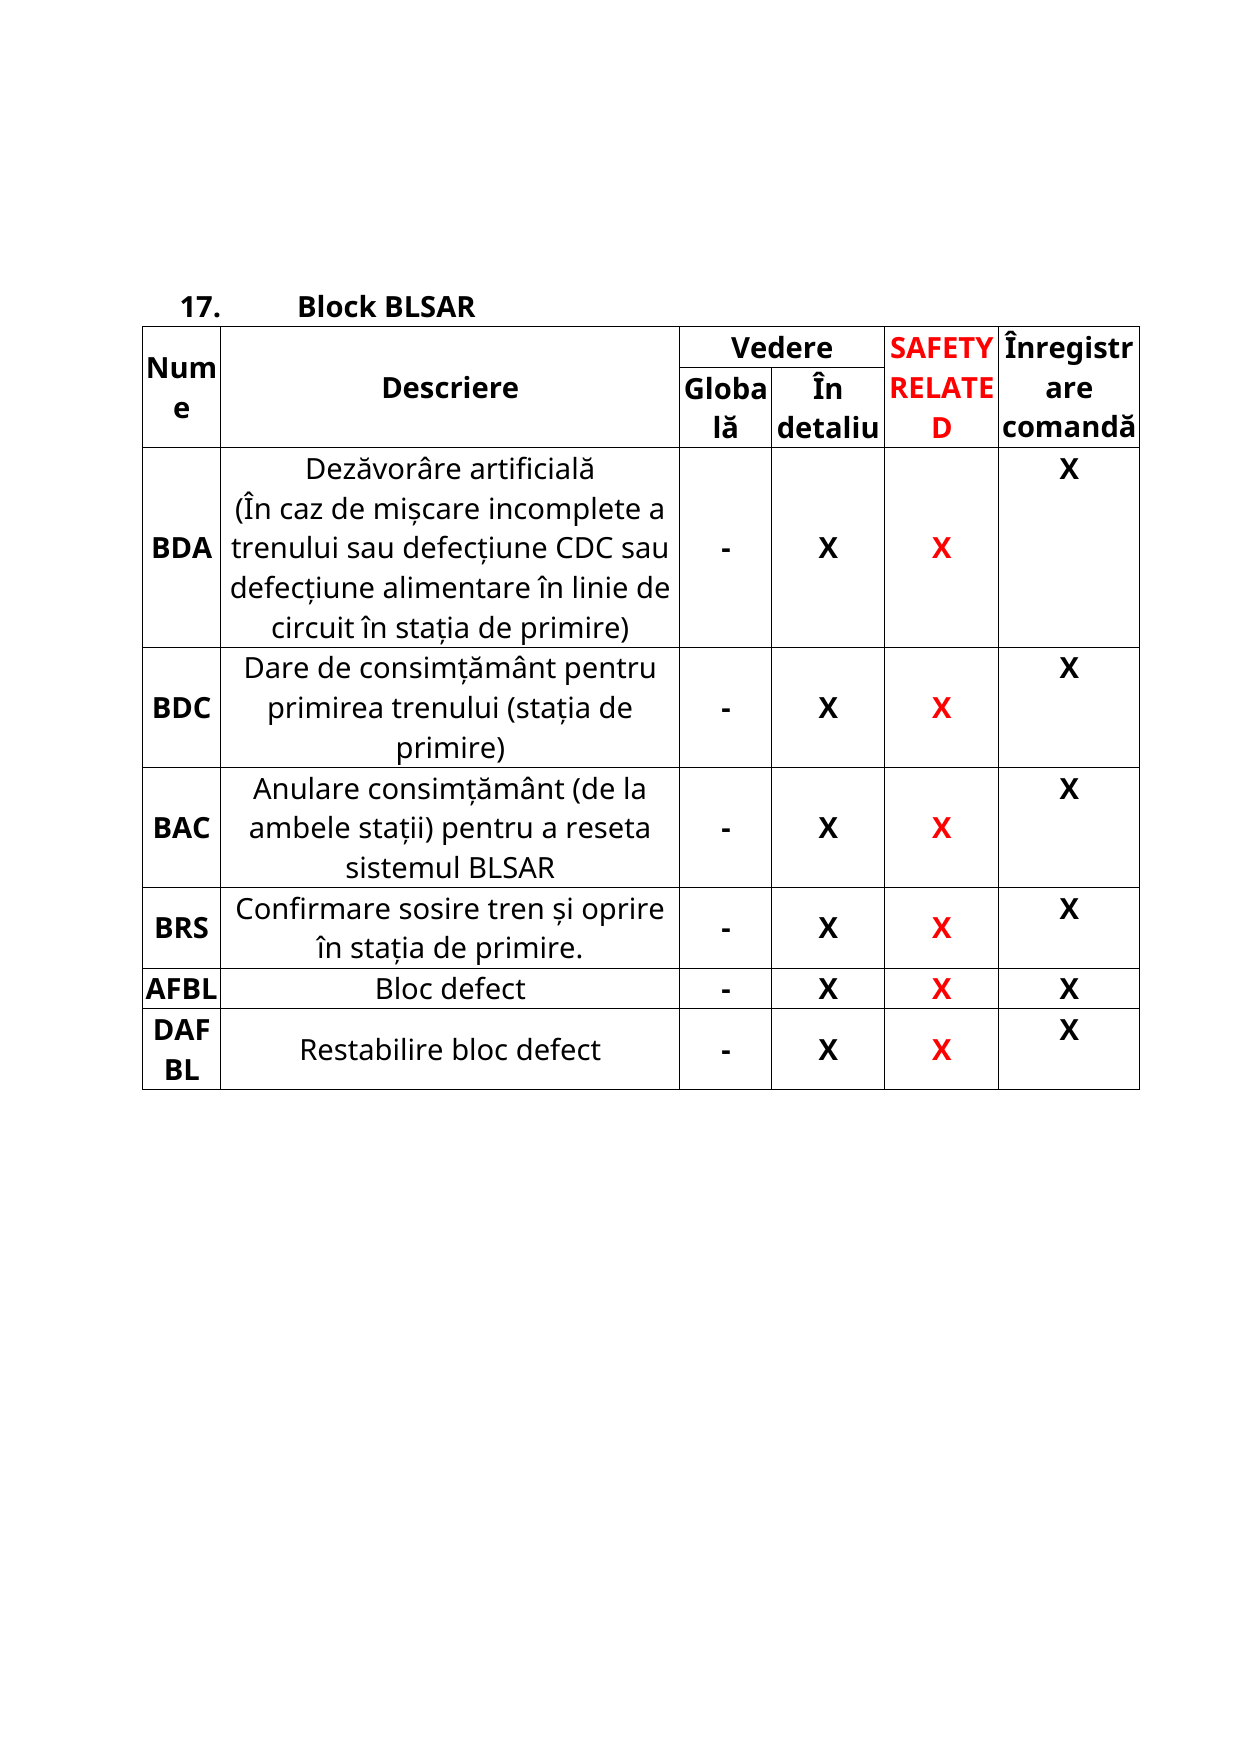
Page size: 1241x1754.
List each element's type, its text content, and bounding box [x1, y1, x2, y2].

table_cell X [885, 1009, 998, 1088]
table_header Descriere [221, 327, 679, 447]
table_cell X [772, 448, 884, 647]
table_cell X [885, 448, 998, 647]
table_cell X [772, 768, 884, 887]
table_cell În detaliu [772, 368, 884, 447]
table_cell - [680, 969, 771, 1008]
table_cell X [999, 448, 1139, 647]
table_cell Dare de consimțământ pentru primirea trenului (stația de primire) [221, 648, 679, 767]
table_header Înregistrare comandă [999, 327, 1139, 447]
table_cell BDC [143, 648, 220, 767]
table_cell X [999, 768, 1139, 887]
table_cell X [772, 888, 884, 967]
table_cell AFBL [143, 969, 220, 1008]
table_cell - [680, 448, 771, 647]
table_cell Globală [680, 368, 771, 447]
table_cell - [680, 888, 771, 967]
table_cell Confirmare sosire tren și oprire în stația de primire. [221, 888, 679, 967]
table_cell BDA [143, 448, 220, 647]
table_header Vedere [680, 327, 884, 367]
table_cell Dezăvorâre artificială (În caz de mișcare incomplete a trenului sau defecțiune CDC sau defecțiune alimentare în linie de circuit în stația de primire) [221, 448, 679, 647]
table_cell X [999, 969, 1139, 1008]
table_cell BRS [143, 888, 220, 967]
table_cell Bloc defect [221, 969, 679, 1008]
table_cell X [999, 888, 1139, 967]
table_cell X [885, 969, 998, 1008]
table_cell Restabilire bloc defect [221, 1009, 679, 1088]
list Block BLSAR [179, 286, 1140, 326]
table_header Nume [143, 327, 220, 447]
table_cell - [680, 768, 771, 887]
table_cell X [772, 648, 884, 767]
table_cell - [680, 648, 771, 767]
table_cell X [885, 768, 998, 887]
table_cell X [885, 648, 998, 767]
table_cell X [999, 1009, 1139, 1088]
table_cell DAFBL [143, 1009, 220, 1088]
table_cell X [772, 969, 884, 1008]
table_cell - [680, 1009, 771, 1088]
table_cell Anulare consimțământ (de la ambele stații) pentru a reseta sistemul BLSAR [221, 768, 679, 887]
table_header SAFETY RELATED [885, 327, 998, 447]
table_cell X [772, 1009, 884, 1088]
table_cell X [885, 888, 998, 967]
table_cell BAC [143, 768, 220, 887]
table_cell X [999, 648, 1139, 767]
